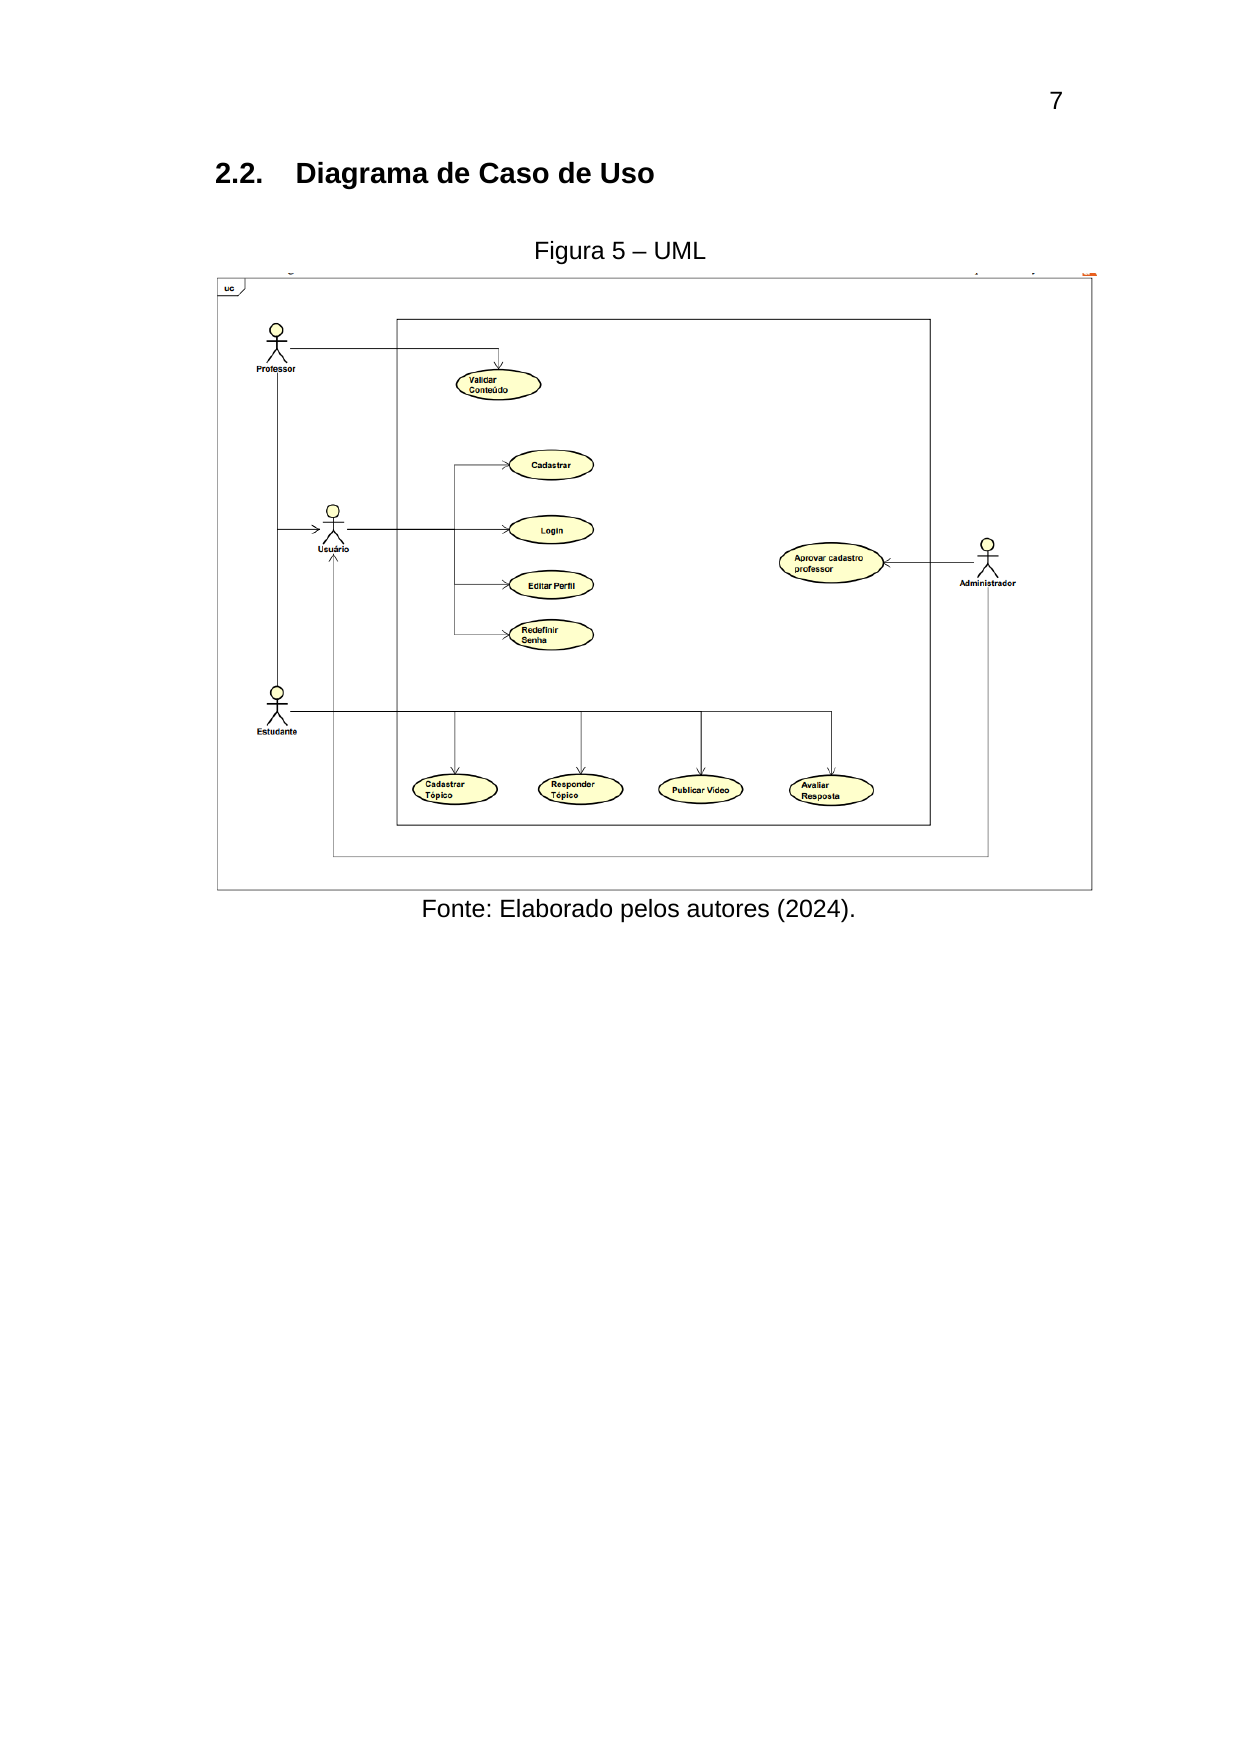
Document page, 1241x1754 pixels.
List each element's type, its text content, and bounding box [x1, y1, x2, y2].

picture [212, 273, 1099, 896]
text Figura 5 – UML [177, 236, 1063, 264]
subtitle Diagrama de Caso de Uso [215, 156, 1063, 190]
text Fonte: Elaborado pelos autores (2024). [177, 893, 1063, 922]
